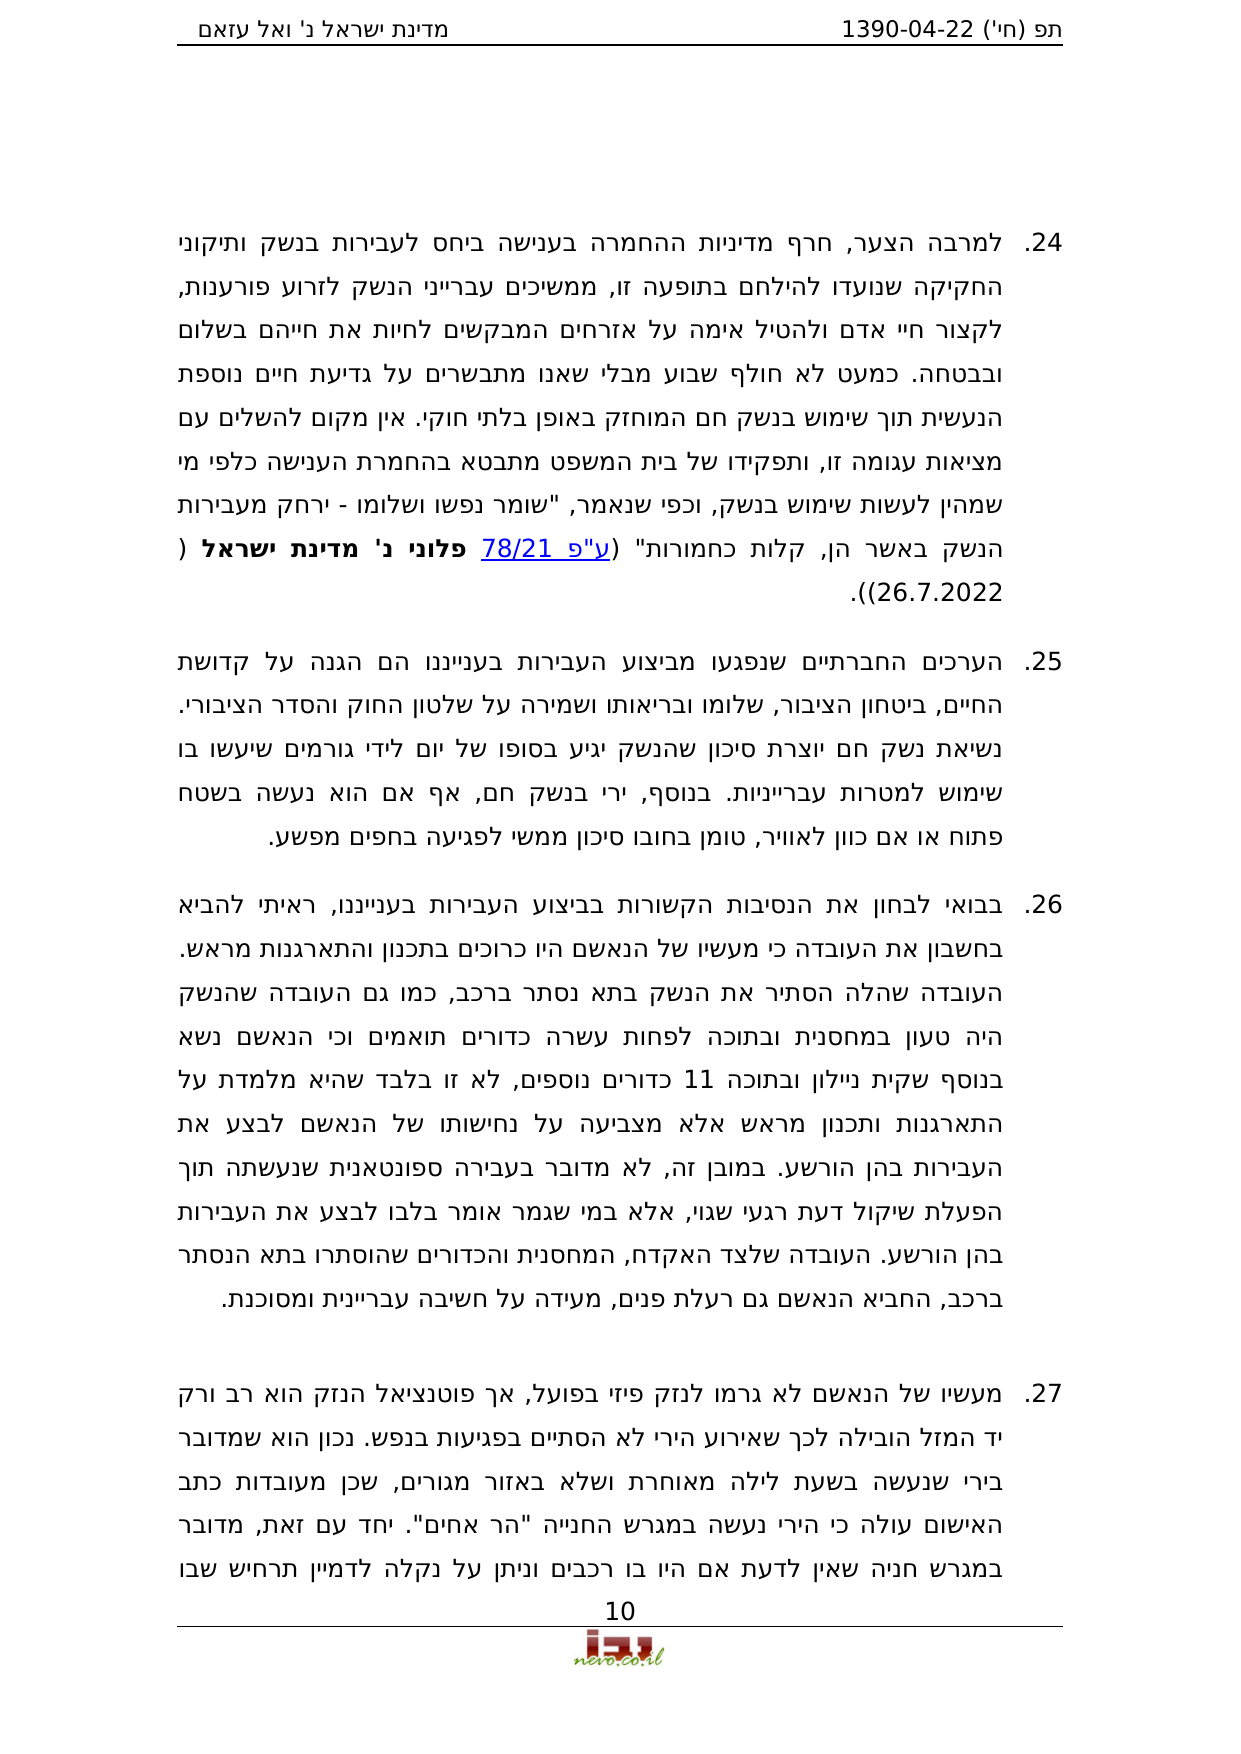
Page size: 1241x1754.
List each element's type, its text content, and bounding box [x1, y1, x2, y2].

picture [574, 1629, 666, 1667]
text 25. הערכים החברתיים שנפגעו מביצוע העבירות בענייננו הם הגנה על קדושת החיים, ביטחון הציבור, שלומו ובריאותו ושמירה על שלטון החוק והסדר הציבורי. נשיאת נשק חם יוצרת סיכון שהנשק יגיע בסופו של יום לידי גורמים שיעשו בו שימוש למטרות עברייניות. בנוסף, ירי בנשק חם, אף אם הוא נעשה בשטח פתוח או אם כוון לאוויר, טומן בחובו סיכון ממשי לפגיעה בחפים מפשע. [177, 647, 1063, 851]
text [177, 1379, 1063, 1583]
text 26. בבואי לבחון את הנסיבות הקשורות בביצוע העבירות בענייננו, ראיתי להביא בחשבון את העובדה כי מעשיו של הנאשם היו כרוכים בתכנון והתארגנות מראש. העובדה שהלה הסתיר את הנשק בתא נסתר ברכב, כמו גם העובדה שהנשק היה טעון במחסנית ובתוכה לפחות עשרה כדורים תואמים וכי הנאשם נשא בנוסף שקית ניילון ובתוכה 11 כדורים נוספים, לא זו בלבד שהיא מלמדת על התארגנות ותכנון מראש אלא מצביעה על נחישותו של הנאשם לבצע את העבירות בהן הורשע. במובן זה, לא מדובר בעבירה ספונטאנית שנעשתה תוך הפעלת שיקול דעת רגעי שגוי, אלא במי שגמר אומר בלבו לבצע את העבירות בהן הורשע. העובדה שלצד האקדח, המחסנית והכדורים שהוסתרו בתא הנסתר ברכב, החביא הנאשם גם רעלת פנים, מעידה על חשיבה עבריינית ומסוכנת. [177, 891, 1063, 1314]
text 24. למרבה הצער, חרף מדיניות ההחמרה בענישה ביחס לעבירות בנשק ותיקוני החקיקה שנועדו להילחם בתופעה זו, ממשיכים עברייני הנשק לזרוע פורענות, לקצור חיי אדם ולהטיל אימה על אזרחים המבקשים לחיות את חייהם בשלום ובבטחה. כמעט לא חולף שבוע מבלי שאנו מתבשרים על גדיעת חיים נוספת הנעשית תוך שימוש בנשק חם המוחזק באופן בלתי חוקי. אין מקום להשלים עם מציאות עגומה זו, ותפקידו של בית המשפט מתבטא בהחמרת הענישה כלפי מי שמהין לעשות שימוש בנשק, וכפי שנאמר, "שומר נפשו ושלומו - ירחק מעבירות הנשק באשר הן, קלות כחמורות" (ע"פ 78/21 פלוני נ' מדינת ישראל (26.7.2022)). [177, 228, 1063, 607]
